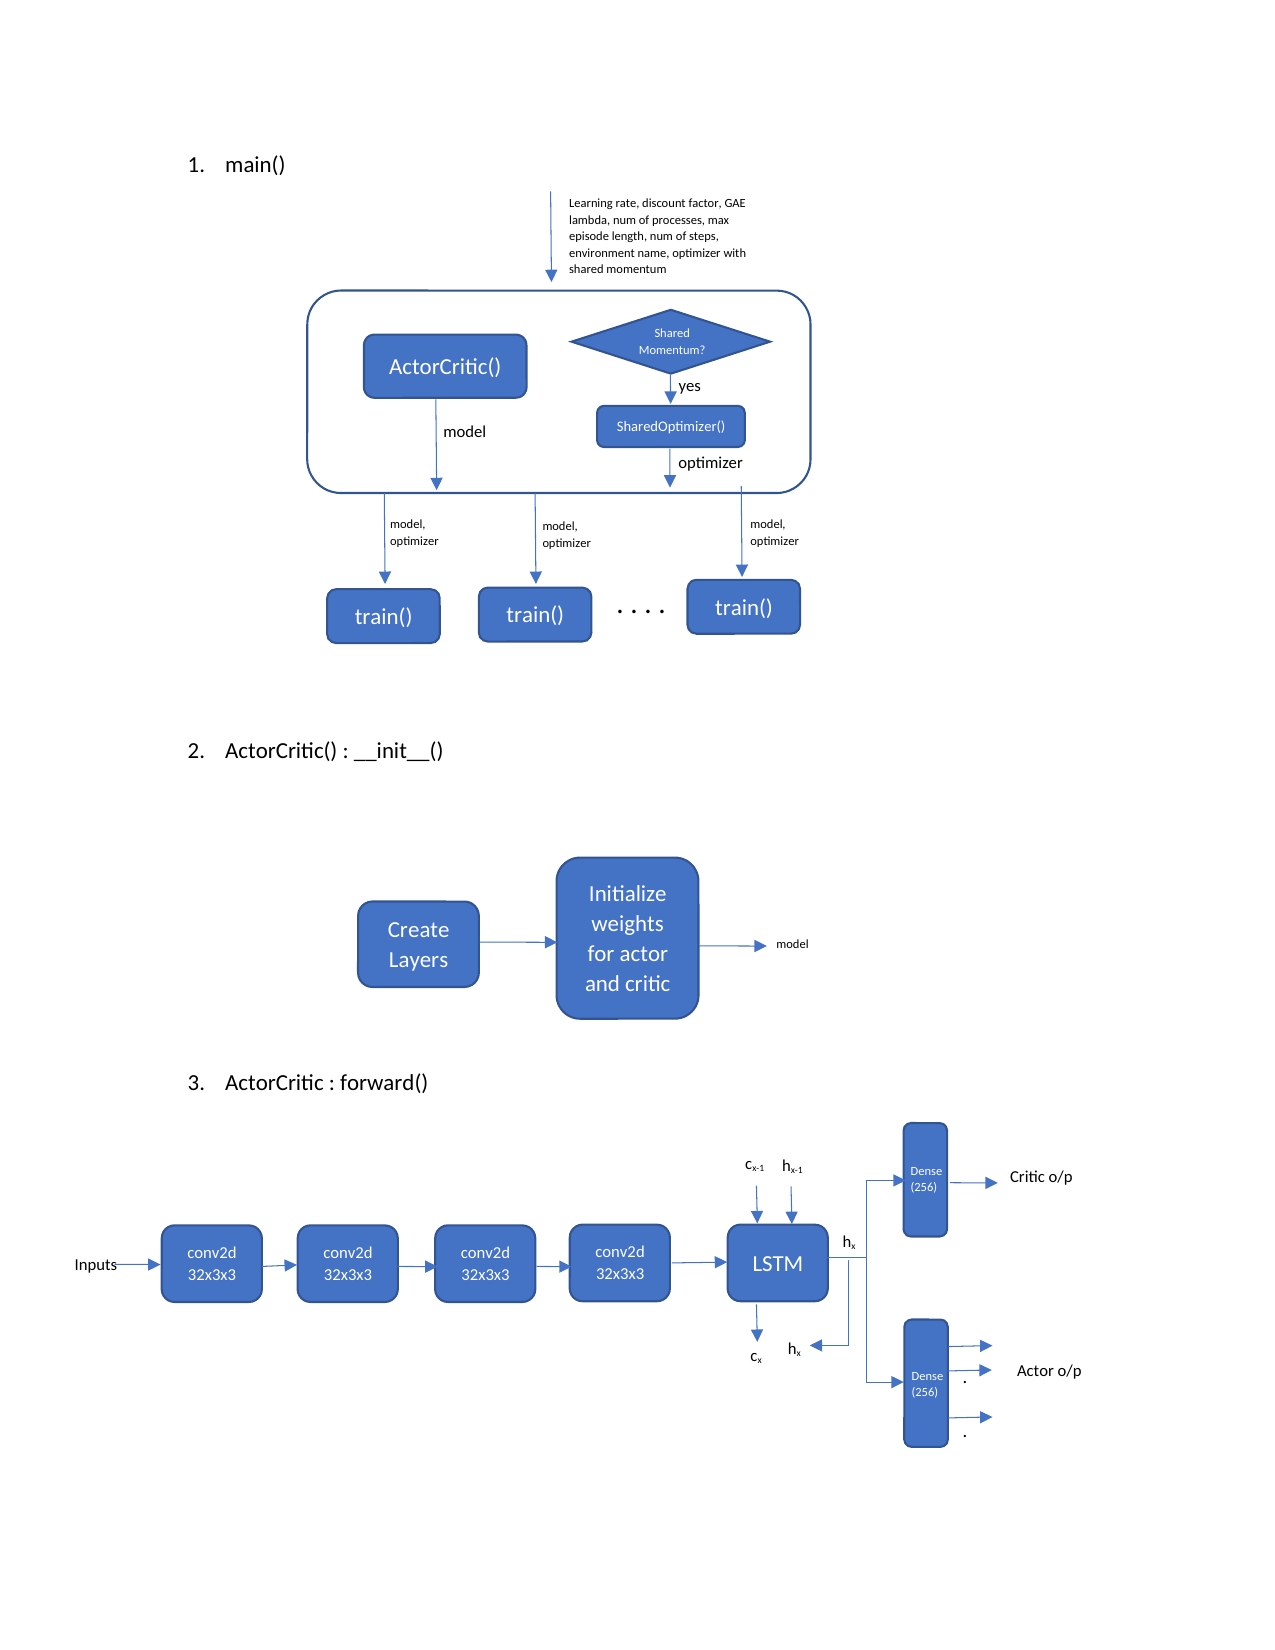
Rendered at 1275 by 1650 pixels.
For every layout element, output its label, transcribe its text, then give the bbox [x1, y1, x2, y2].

list ActorCritic() : __init__() [187, 736, 1125, 764]
list main() [187, 150, 1125, 178]
list ActorCritic : forward() [187, 1068, 1125, 1096]
